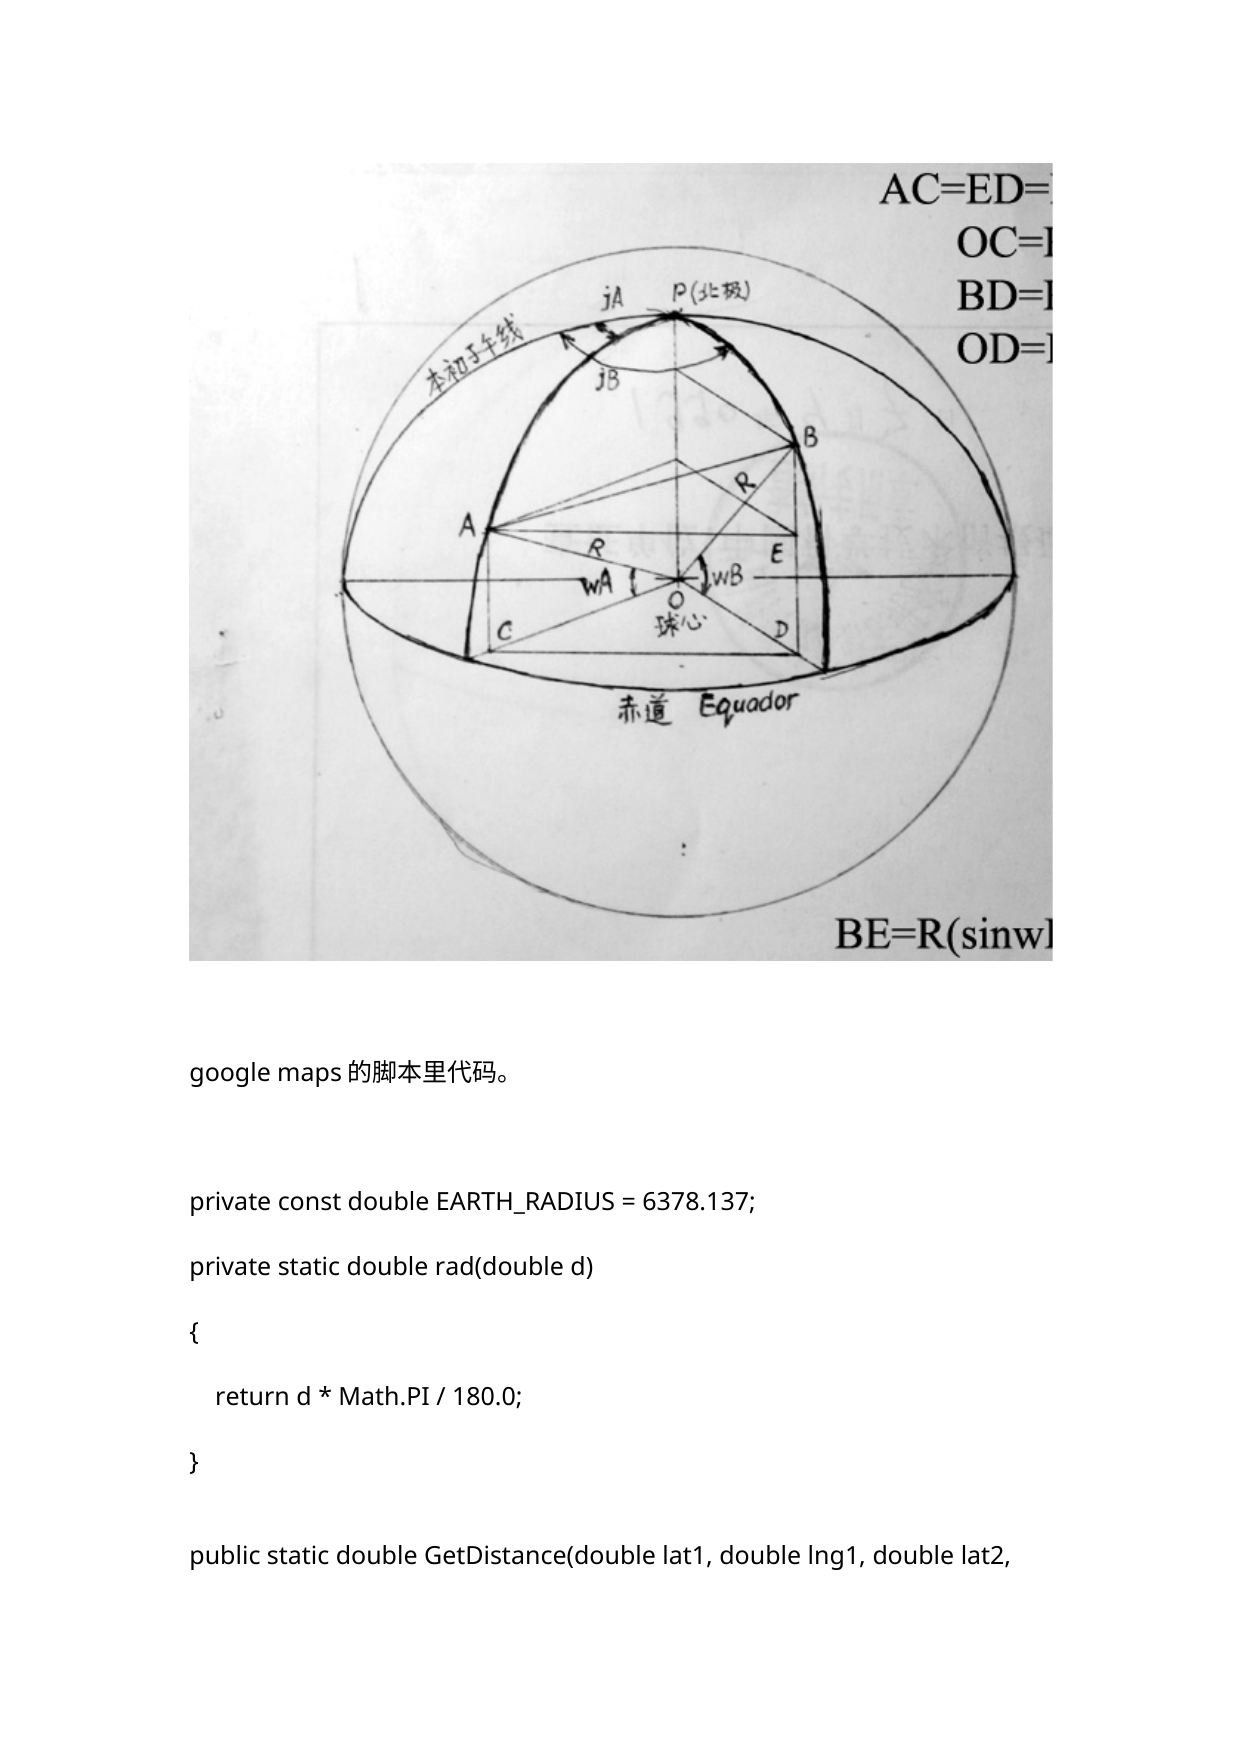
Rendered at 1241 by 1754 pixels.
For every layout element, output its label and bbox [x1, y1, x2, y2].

table_header [188, 162, 1053, 1588]
picture [189, 163, 1053, 961]
